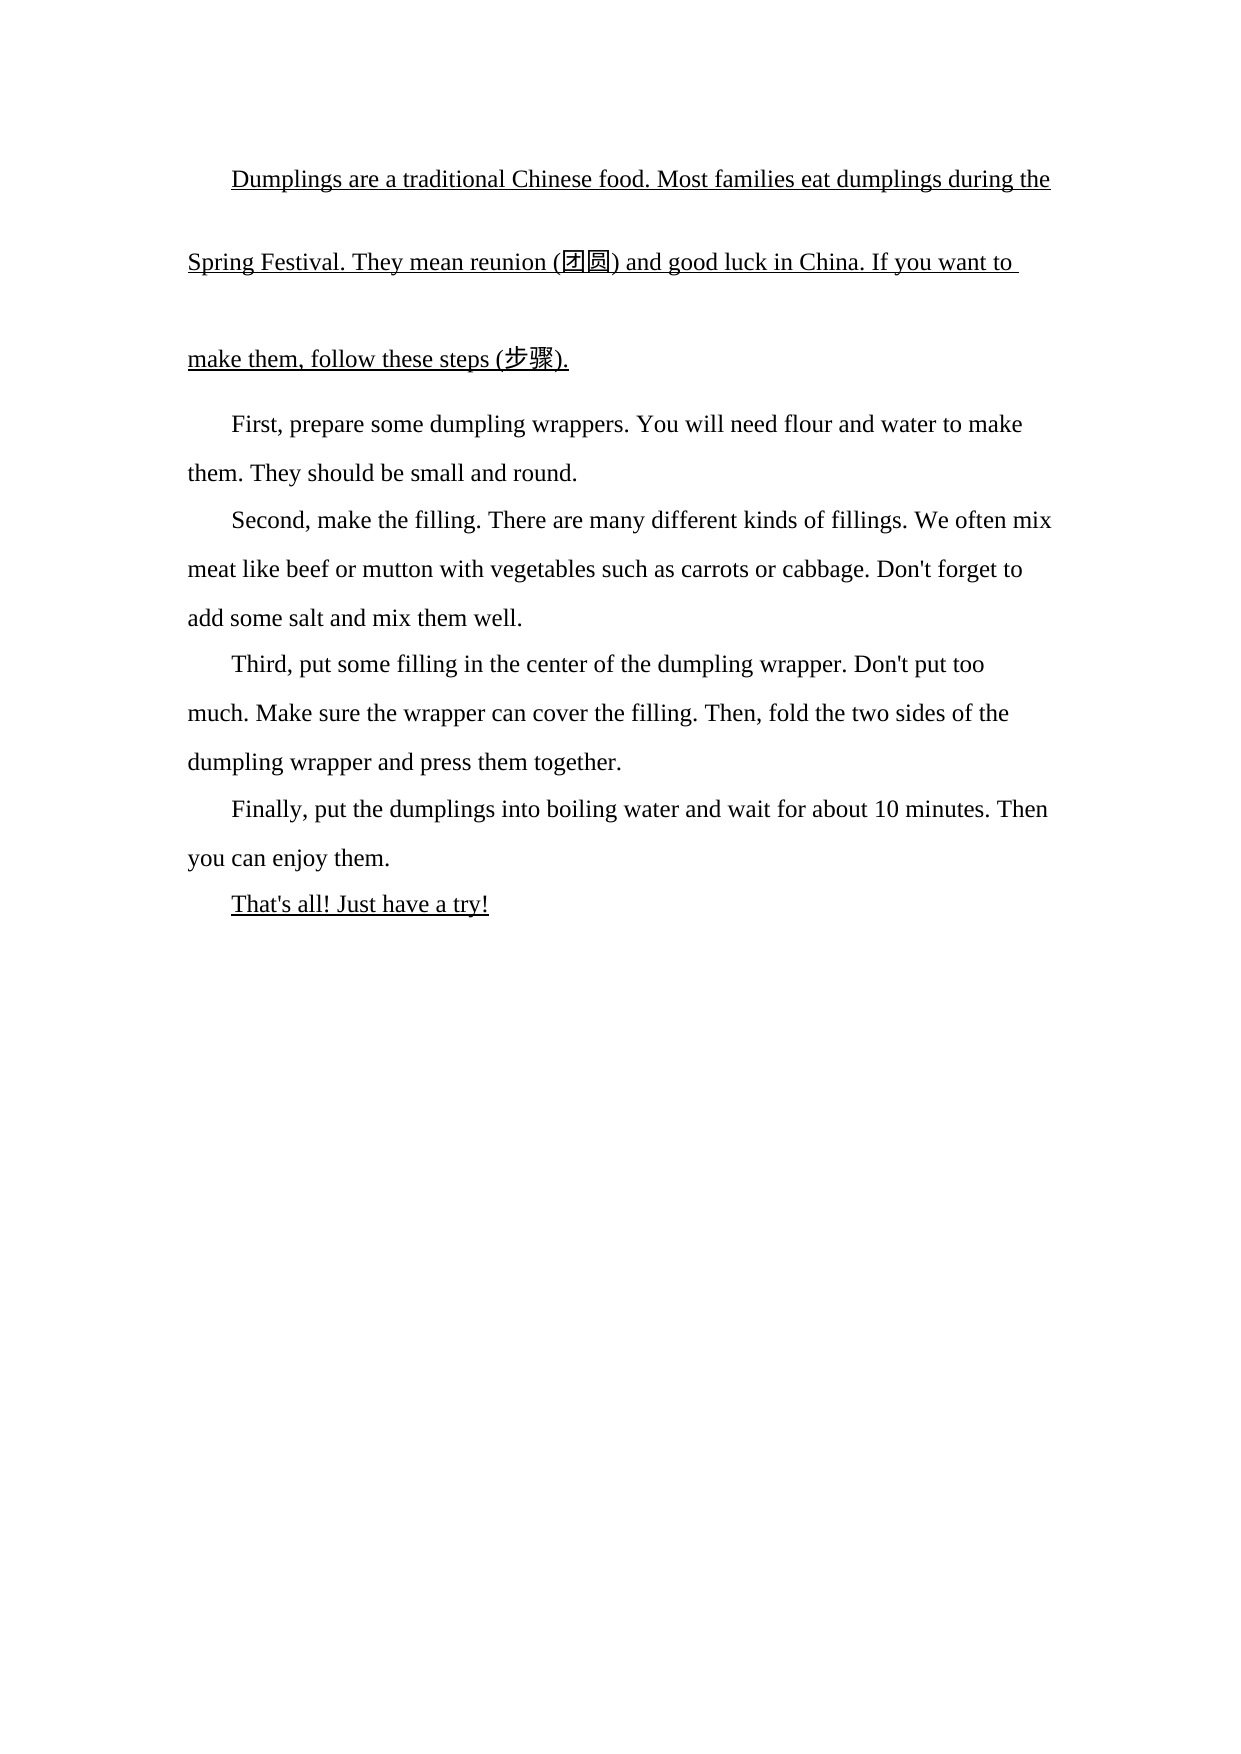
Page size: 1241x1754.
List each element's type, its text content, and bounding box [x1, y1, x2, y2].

text Finally, put the dumplings into boiling water and wait for about 10 minutes. Then you can enjoy them. [187, 792, 1053, 873]
text First, prepare some dumpling wrappers. You will need flour and water to make them. They should be small and round. [187, 408, 1053, 489]
text Dumplings are a traditional Chinese food. Most families eat dumplings during the Spring Festival. They mean reunion (团圆) and good luck in China. If you want to make them, follow these steps (步骤). [187, 162, 1053, 389]
text That's all! Just have a try! [187, 888, 1053, 920]
text Second, make the filling. There are many different kinds of fillings. We often mix meat like beef or mutton with vegetables such as carrots or cabbage. Don't forget to add some salt and mix them well. [187, 503, 1053, 633]
text Third, put some filling in the center of the dumpling wrapper. Don't put too much. Make sure the wrapper can cover the filling. Then, fold the two sides of the dumpling wrapper and press them together. [187, 648, 1053, 778]
